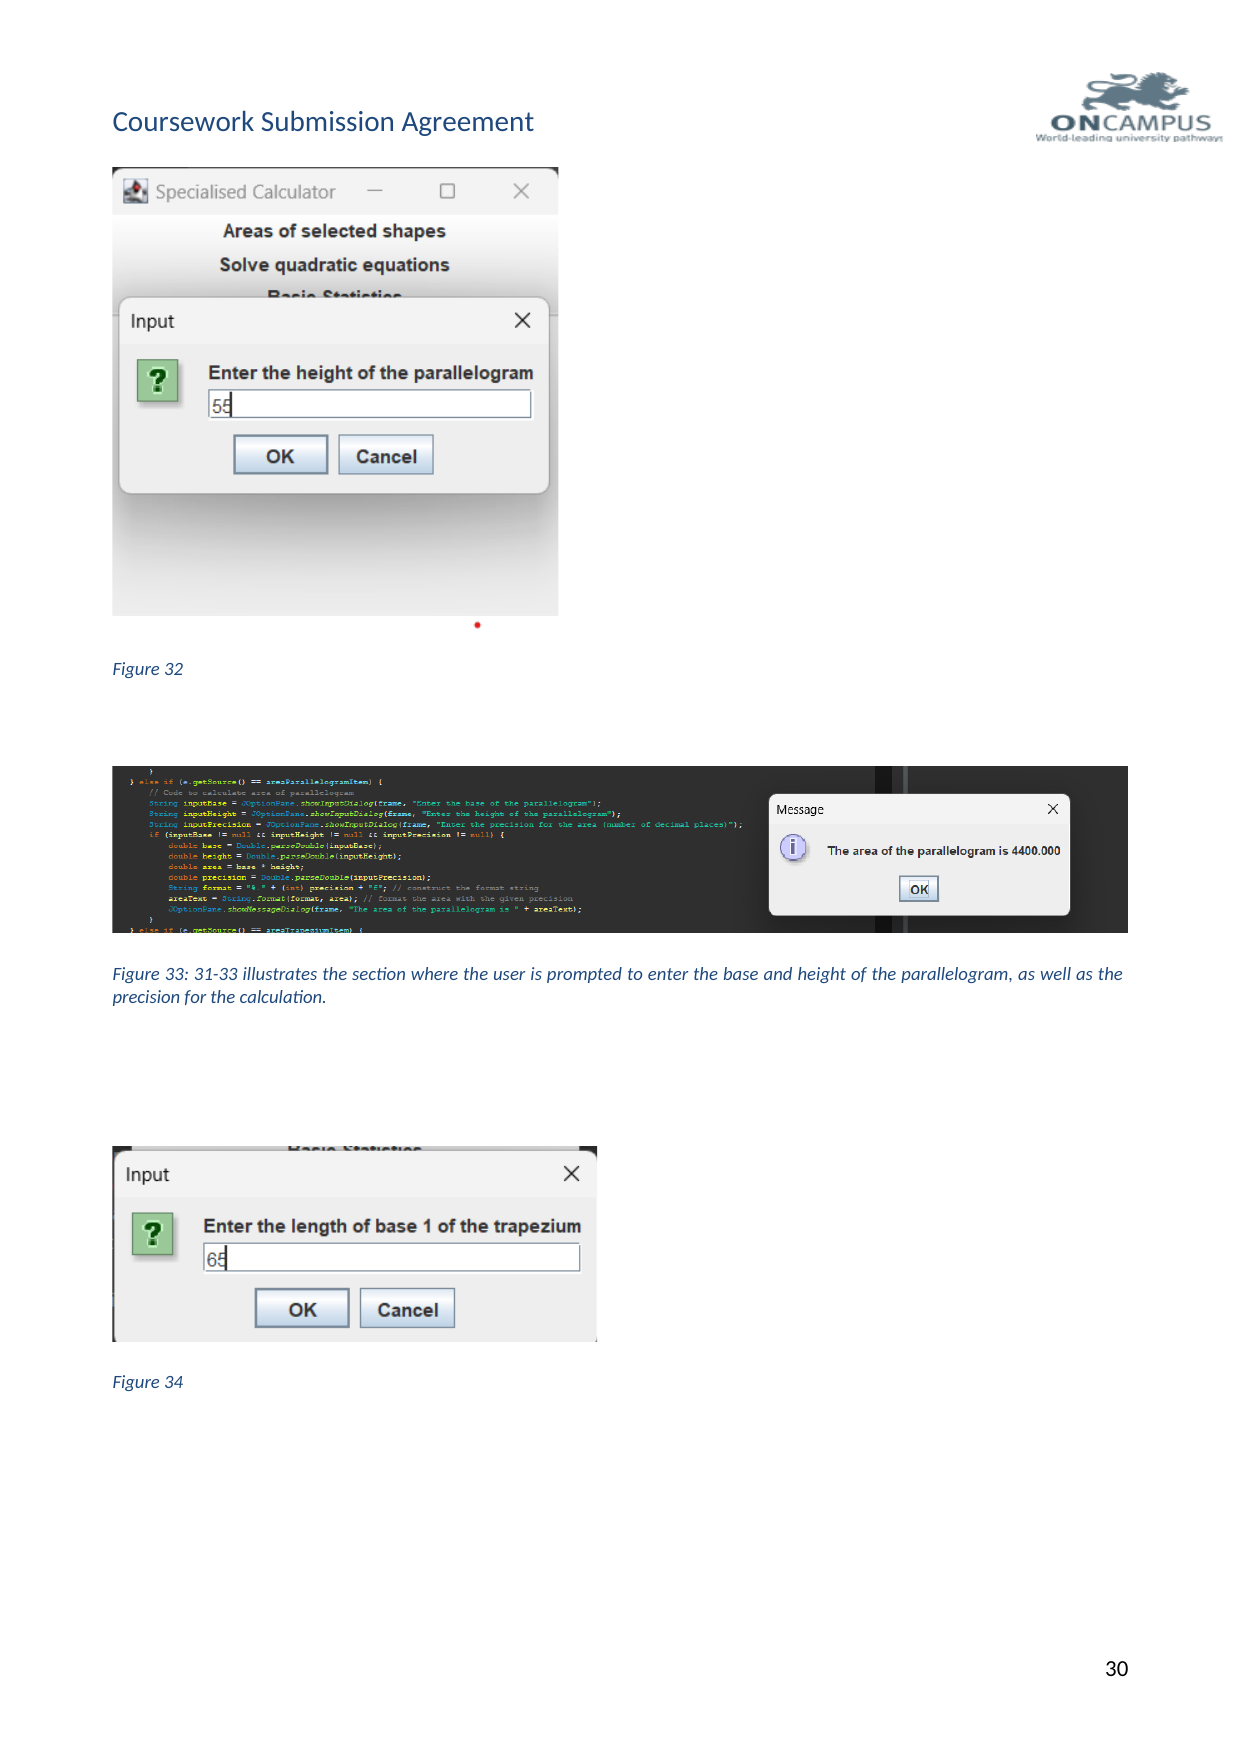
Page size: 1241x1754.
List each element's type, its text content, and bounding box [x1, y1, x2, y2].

picture [112, 1146, 598, 1342]
text Figure 34 [112, 1371, 1128, 1393]
text Figure 33: 31-33 illustrates the section where the user is prompted to enter the base and height of the parallelogram, as well as the precision for the calculation. [112, 962, 1128, 1008]
picture [112, 167, 559, 629]
picture [112, 766, 1128, 933]
text Figure 32 [112, 657, 1128, 680]
